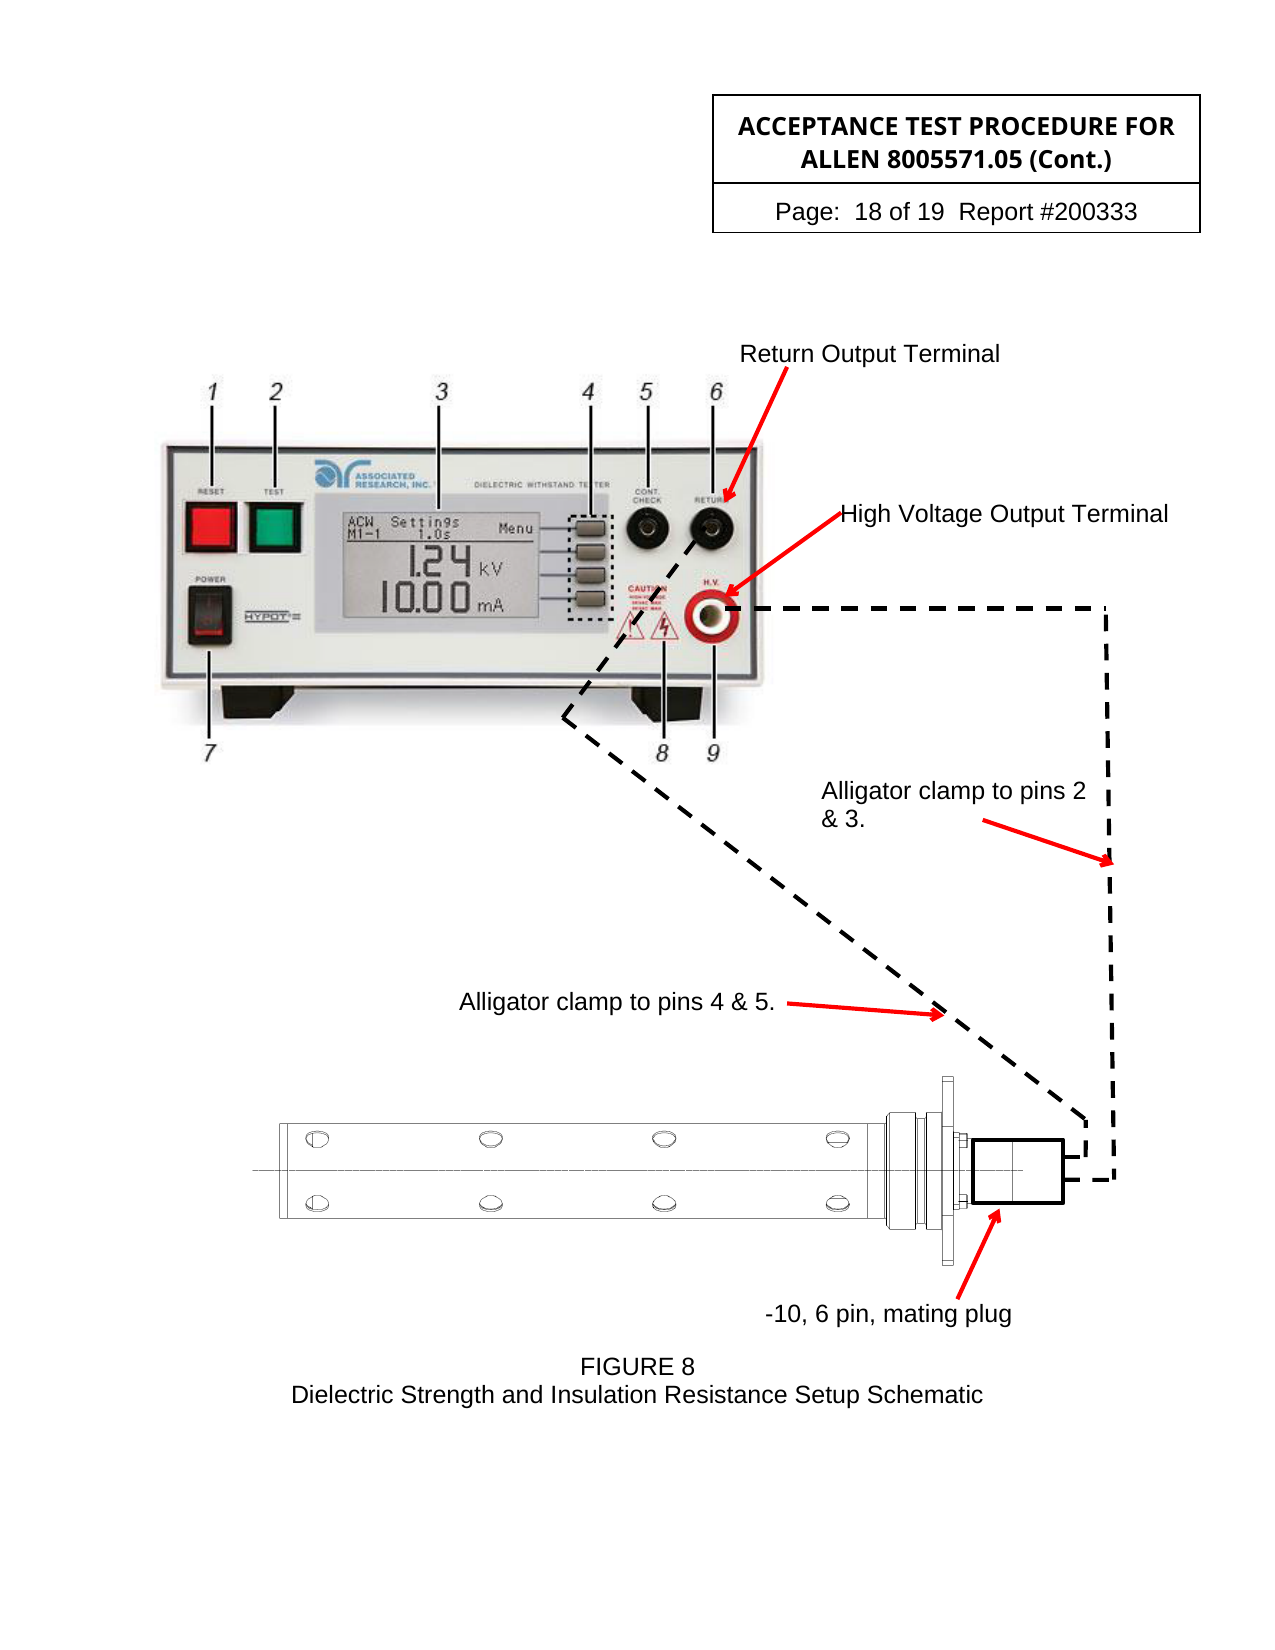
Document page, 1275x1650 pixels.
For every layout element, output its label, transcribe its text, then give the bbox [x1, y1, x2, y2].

text FIGURE 8 [150, 1352, 1125, 1380]
text Dielectric Strength and Insulation Resistance Setup Schematic [150, 1380, 1125, 1409]
